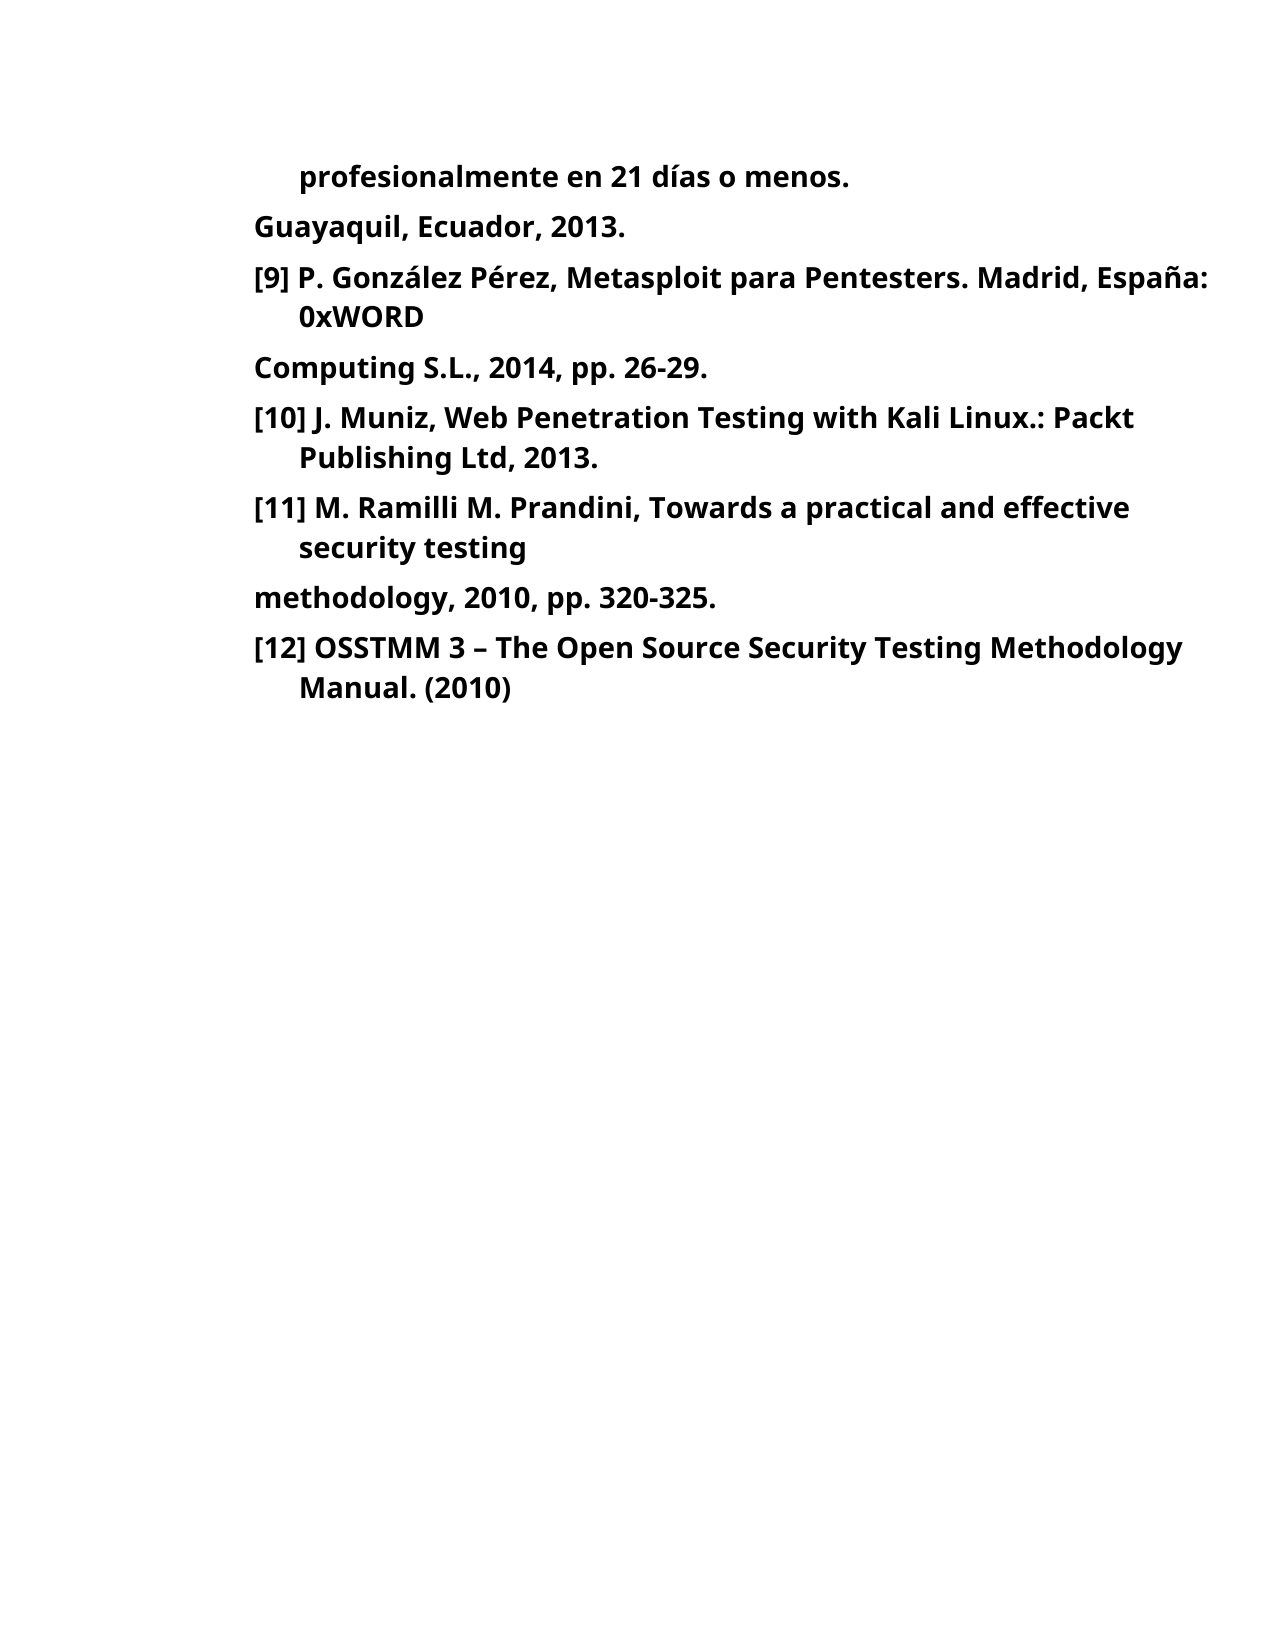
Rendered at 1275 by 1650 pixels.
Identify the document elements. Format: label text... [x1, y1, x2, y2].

subtitle [11] M. Ramilli M. Prandini, Towards a practical and effective security testing [254, 487, 1231, 567]
subtitle [9] P. González Pérez, Metasploit para Pentesters. Madrid, España: 0xWORD [254, 257, 1231, 336]
subtitle methodology, 2010, pp. 320-325. [254, 577, 1231, 617]
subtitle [254, 156, 1231, 196]
subtitle [10] J. Muniz, Web Penetration Testing with Kali Linux.: Packt Publishing Ltd, 2013. [254, 397, 1231, 477]
subtitle Guayaquil, Ecuador, 2013. [254, 207, 1231, 246]
subtitle [12] OSSTMM 3 – The Open Source Security Testing Methodology Manual. (2010) [254, 627, 1231, 707]
subtitle Computing S.L., 2014, pp. 26-29. [254, 347, 1231, 387]
